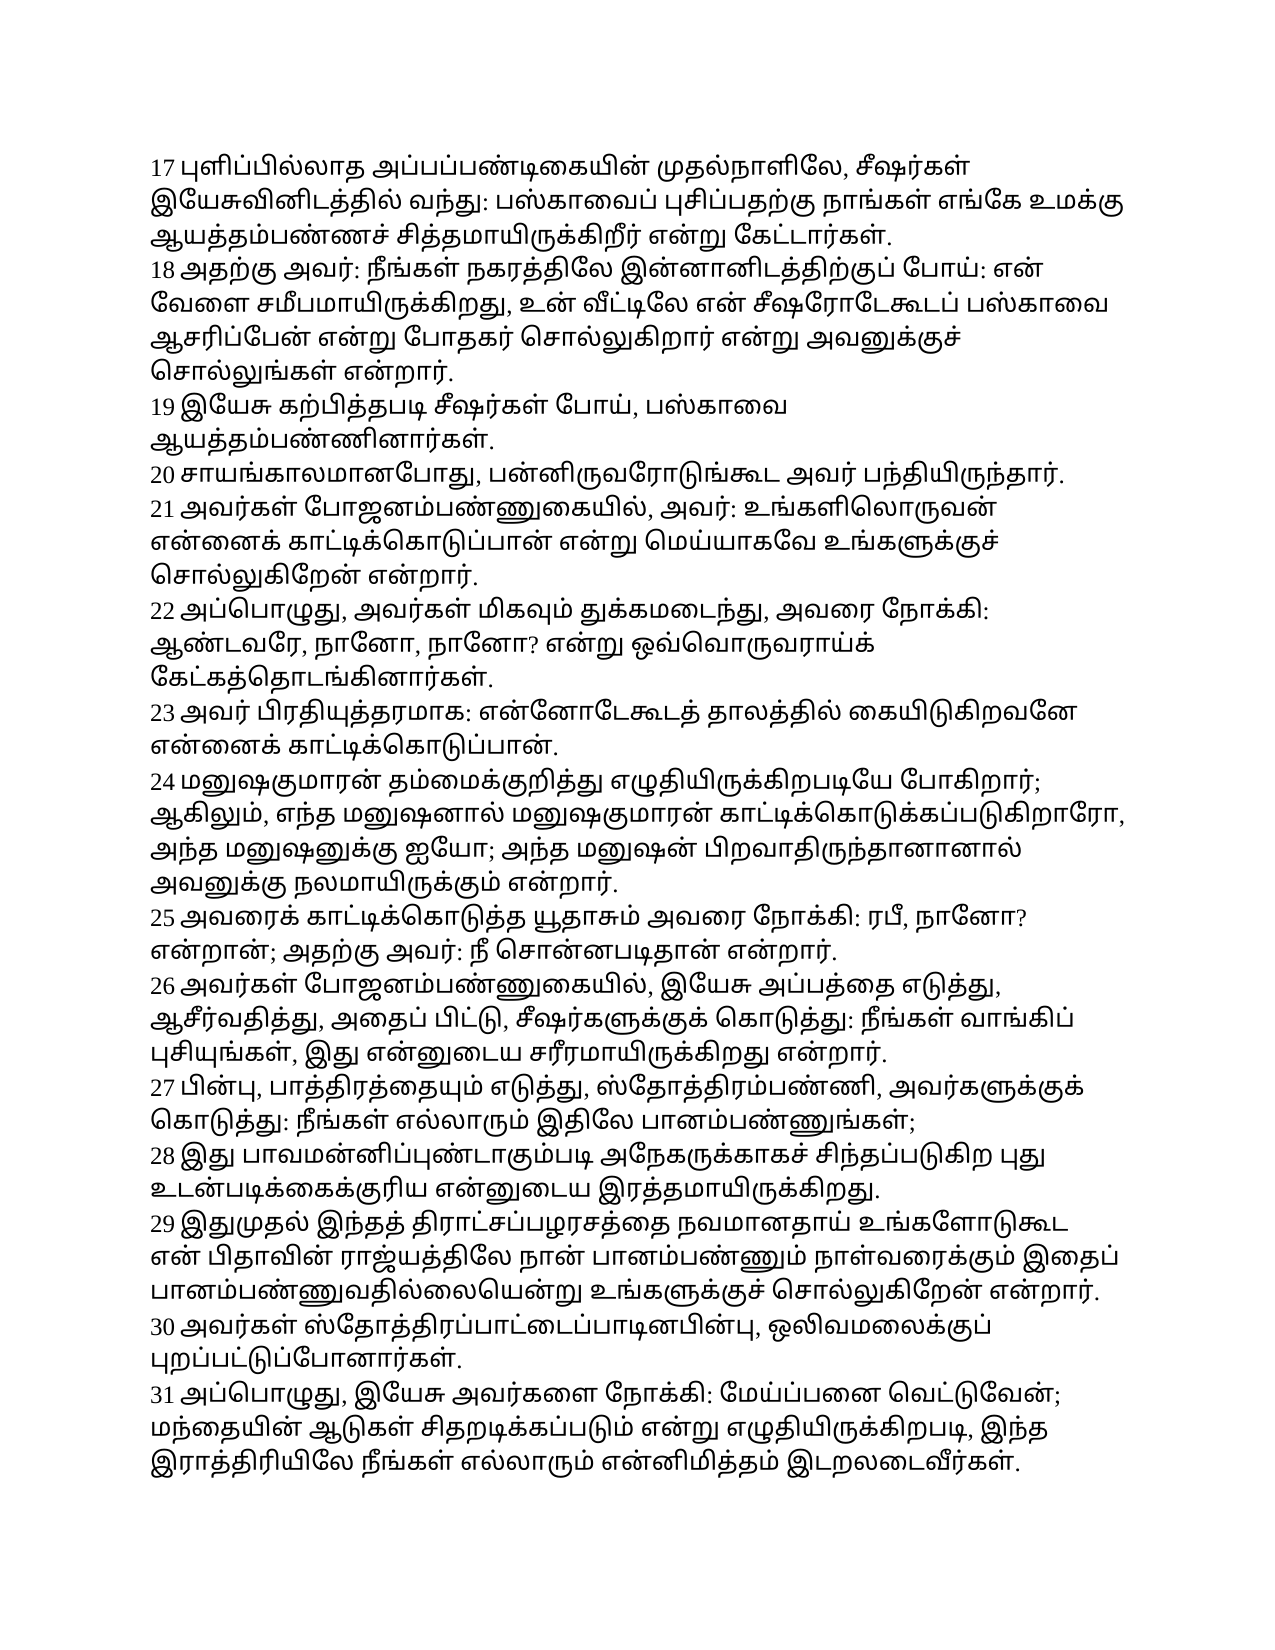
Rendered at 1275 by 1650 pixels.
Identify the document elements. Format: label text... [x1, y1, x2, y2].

text 20சாயங்காலமானபோது, பன்னிருவரோடுங்கூட அவர் பந்தியிருந்தார். [150, 457, 1125, 491]
text 27பின்பு, பாத்திரத்தையும் எடுத்து, ஸ்தோத்திரம்பண்ணி, அவர்களுக்குக் கொடுத்து: நீங்கள் எல்லாரும் இதிலே பானம்பண்ணுங்கள்; [150, 1070, 1125, 1138]
text 25அவரைக் காட்டிக்கொடுத்த யூதாசும் அவரை நோக்கி: ரபீ, நானோ? என்றான்; அதற்கு அவர்: நீ சொன்னபடிதான் என்றார். [150, 899, 1125, 967]
text 21அவர்கள் போஜனம்பண்ணுகையில், அவர்: உங்களிலொருவன் என்னைக் காட்டிக்கொடுப்பான் என்று மெய்யாகவே உங்களுக்குச் சொல்லுகிறேன் என்றார். [150, 491, 1125, 593]
text 28இது பாவமன்னிப்புண்டாகும்படி அநேகருக்காகச் சிந்தப்படுகிற புது உடன்படிக்கைக்குரிய என்னுடைய இரத்தமாயிருக்கிறது. [150, 1138, 1125, 1206]
text 30அவர்கள் ஸ்தோத்திரப்பாட்டைப்பாடினபின்பு, ஒலிவமலைக்குப் புறப்பட்டுப்போனார்கள். [150, 1308, 1125, 1376]
text 19இயேசு கற்பித்தபடி சீஷர்கள் போய், பஸ்காவை ஆயத்தம்பண்ணினார்கள். [150, 388, 1125, 457]
text 26அவர்கள் போஜனம்பண்ணுகையில், இயேசு அப்பத்தை எடுத்து, ஆசீர்வதித்து, அதைப் பிட்டு, சீஷர்களுக்குக் கொடுத்து: நீங்கள் வாங்கிப் புசியுங்கள், இது என்னுடைய சரீரமாயிருக்கிறது என்றார். [150, 967, 1125, 1070]
text 31அப்பொழுது, இயேசு அவர்களை நோக்கி: மேய்ப்பனை வெட்டுவேன்; மந்தையின் ஆடுகள் சிதறடிக்கப்படும் என்று எழுதியிருக்கிறபடி, இந்த இராத்திரியிலே நீங்கள் எல்லாரும் என்னிமித்தம் இடறலடைவீர்கள். [150, 1376, 1125, 1478]
text 29இதுமுதல் இந்தத் திராட்சப்பழரசத்தை நவமானதாய் உங்களோடுகூட என் பிதாவின் ராஜ்யத்திலே நான் பானம்பண்ணும் நாள்வரைக்கும் இதைப் பானம்பண்ணுவதில்லையென்று உங்களுக்குச் சொல்லுகிறேன் என்றார். [150, 1206, 1125, 1308]
text 17புளிப்பில்லாத அப்பப்பண்டிகையின் முதல்நாளிலே, சீஷர்கள் இயேசுவினிடத்தில் வந்து: பஸ்காவைப் புசிப்பதற்கு நாங்கள் எங்கே உமக்கு ஆயத்தம்பண்ணச் சித்தமாயிருக்கிறீர் என்று கேட்டார்கள். [150, 150, 1125, 252]
text 22அப்பொழுது, அவர்கள் மிகவும் துக்கமடைந்து, அவரை நோக்கி: ஆண்டவரே, நானோ, நானோ? என்று ஒவ்வொருவராய்க் கேட்கத்தொடங்கினார்கள். [150, 593, 1125, 695]
text 24மனுஷகுமாரன் தம்மைக்குறித்து எழுதியிருக்கிறபடியே போகிறார்; ஆகிலும், எந்த மனுஷனால் மனுஷகுமாரன் காட்டிக்கொடுக்கப்படுகிறாரோ, அந்த மனுஷனுக்கு ஐயோ; அந்த மனுஷன் பிறவாதிருந்தானானால் அவனுக்கு நலமாயிருக்கும் என்றார். [150, 763, 1125, 899]
text 18அதற்கு அவர்: நீங்கள் நகரத்திலே இன்னானிடத்திற்குப் போய்: என் வேளை சமீபமாயிருக்கிறது, உன் வீட்டிலே என் சீஷரோடேகூடப் பஸ்காவை ஆசரிப்பேன் என்று போதகர் சொல்லுகிறார் என்று அவனுக்குச் சொல்லுங்கள் என்றார். [150, 252, 1125, 388]
text 23அவர் பிரதியுத்தரமாக: என்னோடேகூடத் தாலத்தில் கையிடுகிறவனே என்னைக் காட்டிக்கொடுப்பான். [150, 695, 1125, 763]
